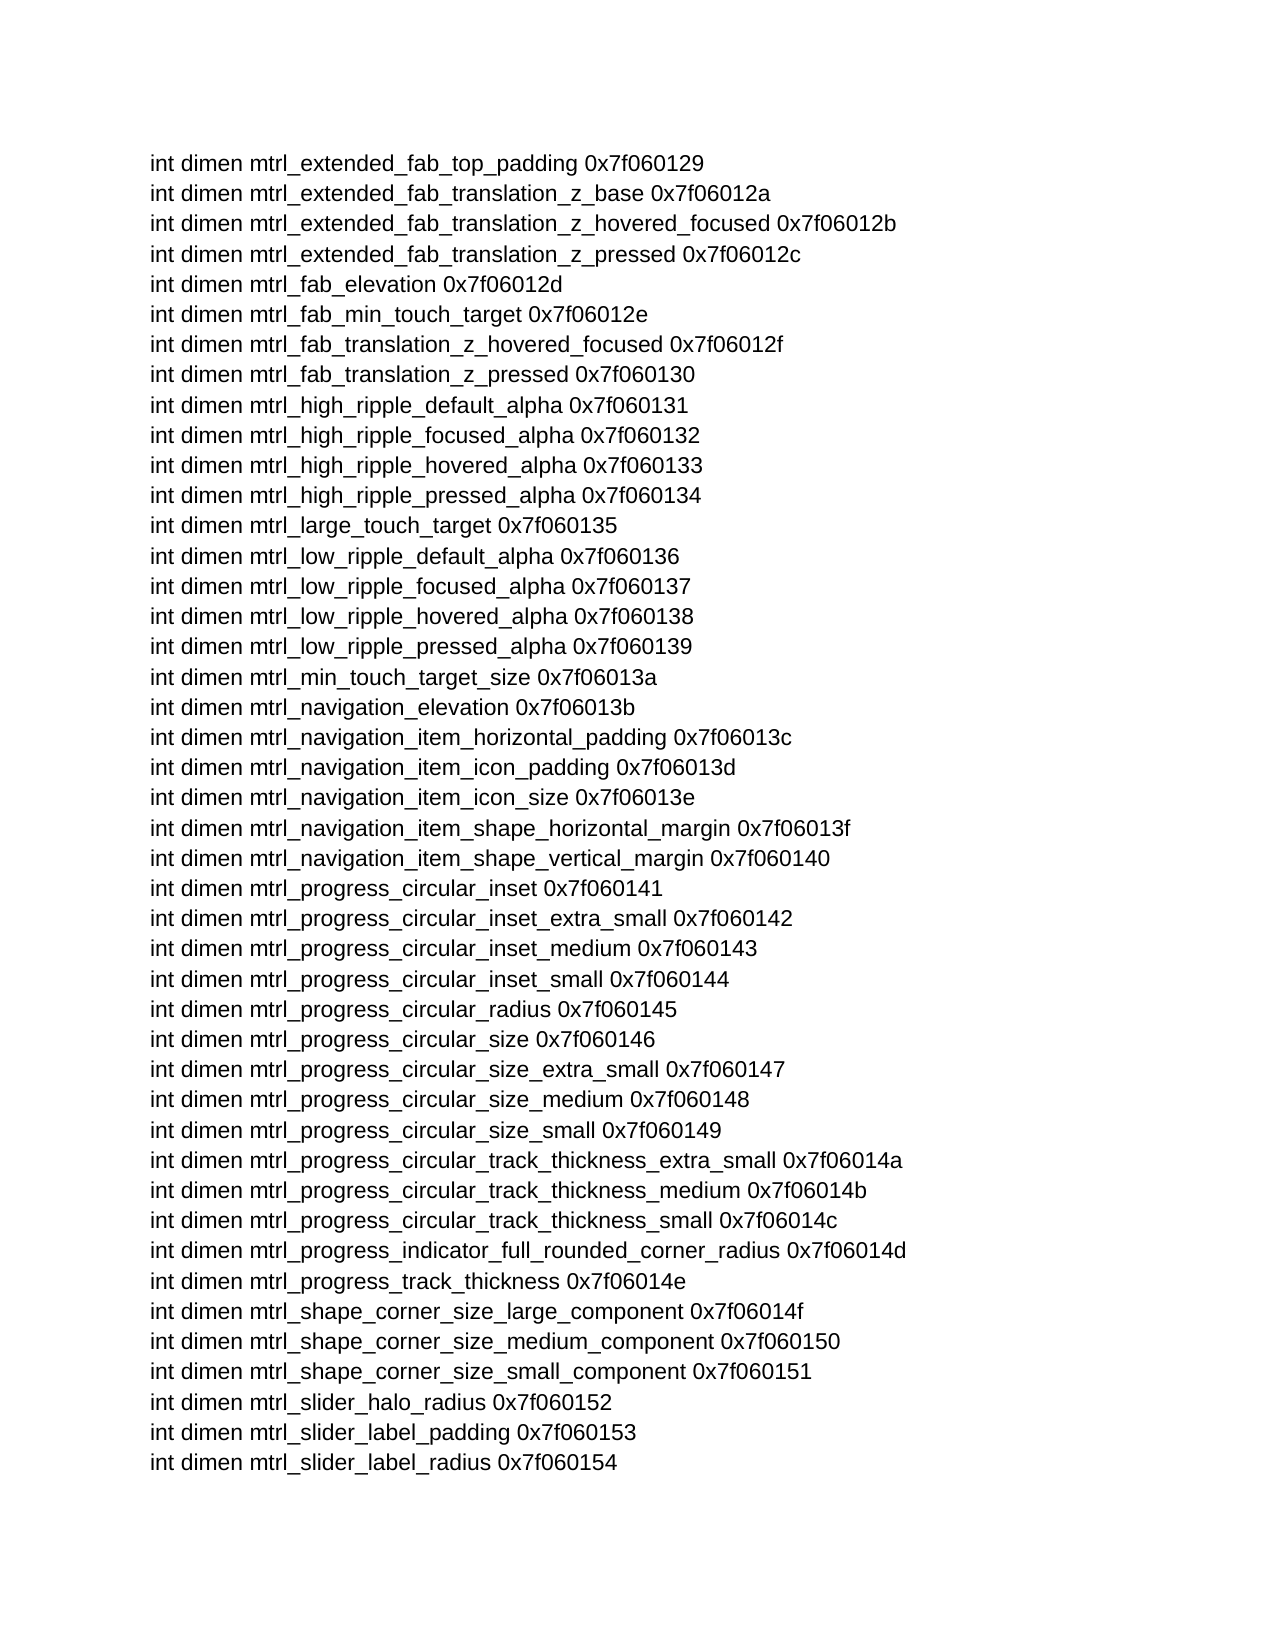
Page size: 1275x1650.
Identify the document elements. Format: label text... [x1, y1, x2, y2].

text int dimen mtrl_high_ripple_hovered_alpha 0x7f060133 [150, 452, 1125, 478]
text int dimen mtrl_navigation_item_shape_horizontal_margin 0x7f06013f [150, 814, 1125, 841]
text int dimen mtrl_low_ripple_default_alpha 0x7f060136 [150, 543, 1125, 569]
text int dimen mtrl_slider_halo_radius 0x7f060152 [150, 1388, 1125, 1415]
text int dimen mtrl_navigation_item_icon_size 0x7f06013e [150, 784, 1125, 811]
text int dimen mtrl_progress_circular_track_thickness_small 0x7f06014c [150, 1207, 1125, 1234]
text int dimen mtrl_progress_circular_size_small 0x7f060149 [150, 1117, 1125, 1143]
text int dimen mtrl_fab_elevation 0x7f06012d [150, 271, 1125, 297]
text int dimen mtrl_fab_translation_z_hovered_focused 0x7f06012f [150, 331, 1125, 358]
text int dimen mtrl_shape_corner_size_small_component 0x7f060151 [150, 1358, 1125, 1385]
text int dimen mtrl_navigation_item_shape_vertical_margin 0x7f060140 [150, 845, 1125, 871]
text int dimen mtrl_progress_circular_inset_medium 0x7f060143 [150, 935, 1125, 962]
text int dimen mtrl_extended_fab_translation_z_base 0x7f06012a [150, 180, 1125, 207]
text int dimen mtrl_low_ripple_focused_alpha 0x7f060137 [150, 573, 1125, 599]
text int dimen mtrl_progress_circular_track_thickness_extra_small 0x7f06014a [150, 1147, 1125, 1173]
text int dimen mtrl_low_ripple_hovered_alpha 0x7f060138 [150, 603, 1125, 629]
text int dimen mtrl_progress_circular_inset_extra_small 0x7f060142 [150, 905, 1125, 932]
text int dimen mtrl_progress_circular_track_thickness_medium 0x7f06014b [150, 1177, 1125, 1203]
text int dimen mtrl_navigation_item_horizontal_padding 0x7f06013c [150, 724, 1125, 750]
text int dimen mtrl_shape_corner_size_medium_component 0x7f060150 [150, 1328, 1125, 1354]
text int dimen mtrl_high_ripple_focused_alpha 0x7f060132 [150, 422, 1125, 448]
text int dimen mtrl_extended_fab_translation_z_pressed 0x7f06012c [150, 241, 1125, 267]
text int dimen mtrl_slider_label_radius 0x7f060154 [150, 1449, 1125, 1475]
text int dimen mtrl_progress_circular_radius 0x7f060145 [150, 996, 1125, 1022]
text int dimen mtrl_progress_circular_size_extra_small 0x7f060147 [150, 1056, 1125, 1083]
text int dimen mtrl_min_touch_target_size 0x7f06013a [150, 663, 1125, 690]
text int dimen mtrl_large_touch_target 0x7f060135 [150, 512, 1125, 539]
text int dimen mtrl_progress_circular_size_medium 0x7f060148 [150, 1086, 1125, 1113]
text int dimen mtrl_slider_label_padding 0x7f060153 [150, 1419, 1125, 1445]
text int dimen mtrl_fab_min_touch_target 0x7f06012e [150, 301, 1125, 327]
text int dimen mtrl_shape_corner_size_large_component 0x7f06014f [150, 1298, 1125, 1324]
text int dimen mtrl_progress_circular_inset_small 0x7f060144 [150, 966, 1125, 992]
text int dimen mtrl_progress_indicator_full_rounded_corner_radius 0x7f06014d [150, 1237, 1125, 1264]
text int dimen mtrl_progress_circular_size 0x7f060146 [150, 1026, 1125, 1052]
text int dimen mtrl_high_ripple_pressed_alpha 0x7f060134 [150, 482, 1125, 509]
text int dimen mtrl_low_ripple_pressed_alpha 0x7f060139 [150, 633, 1125, 660]
text int dimen mtrl_fab_translation_z_pressed 0x7f060130 [150, 361, 1125, 388]
text int dimen mtrl_progress_circular_inset 0x7f060141 [150, 875, 1125, 901]
text int dimen mtrl_extended_fab_top_padding 0x7f060129 [150, 150, 1125, 176]
text int dimen mtrl_extended_fab_translation_z_hovered_focused 0x7f06012b [150, 210, 1125, 237]
text int dimen mtrl_navigation_elevation 0x7f06013b [150, 694, 1125, 720]
text int dimen mtrl_high_ripple_default_alpha 0x7f060131 [150, 392, 1125, 418]
text int dimen mtrl_navigation_item_icon_padding 0x7f06013d [150, 754, 1125, 781]
text int dimen mtrl_progress_track_thickness 0x7f06014e [150, 1268, 1125, 1294]
